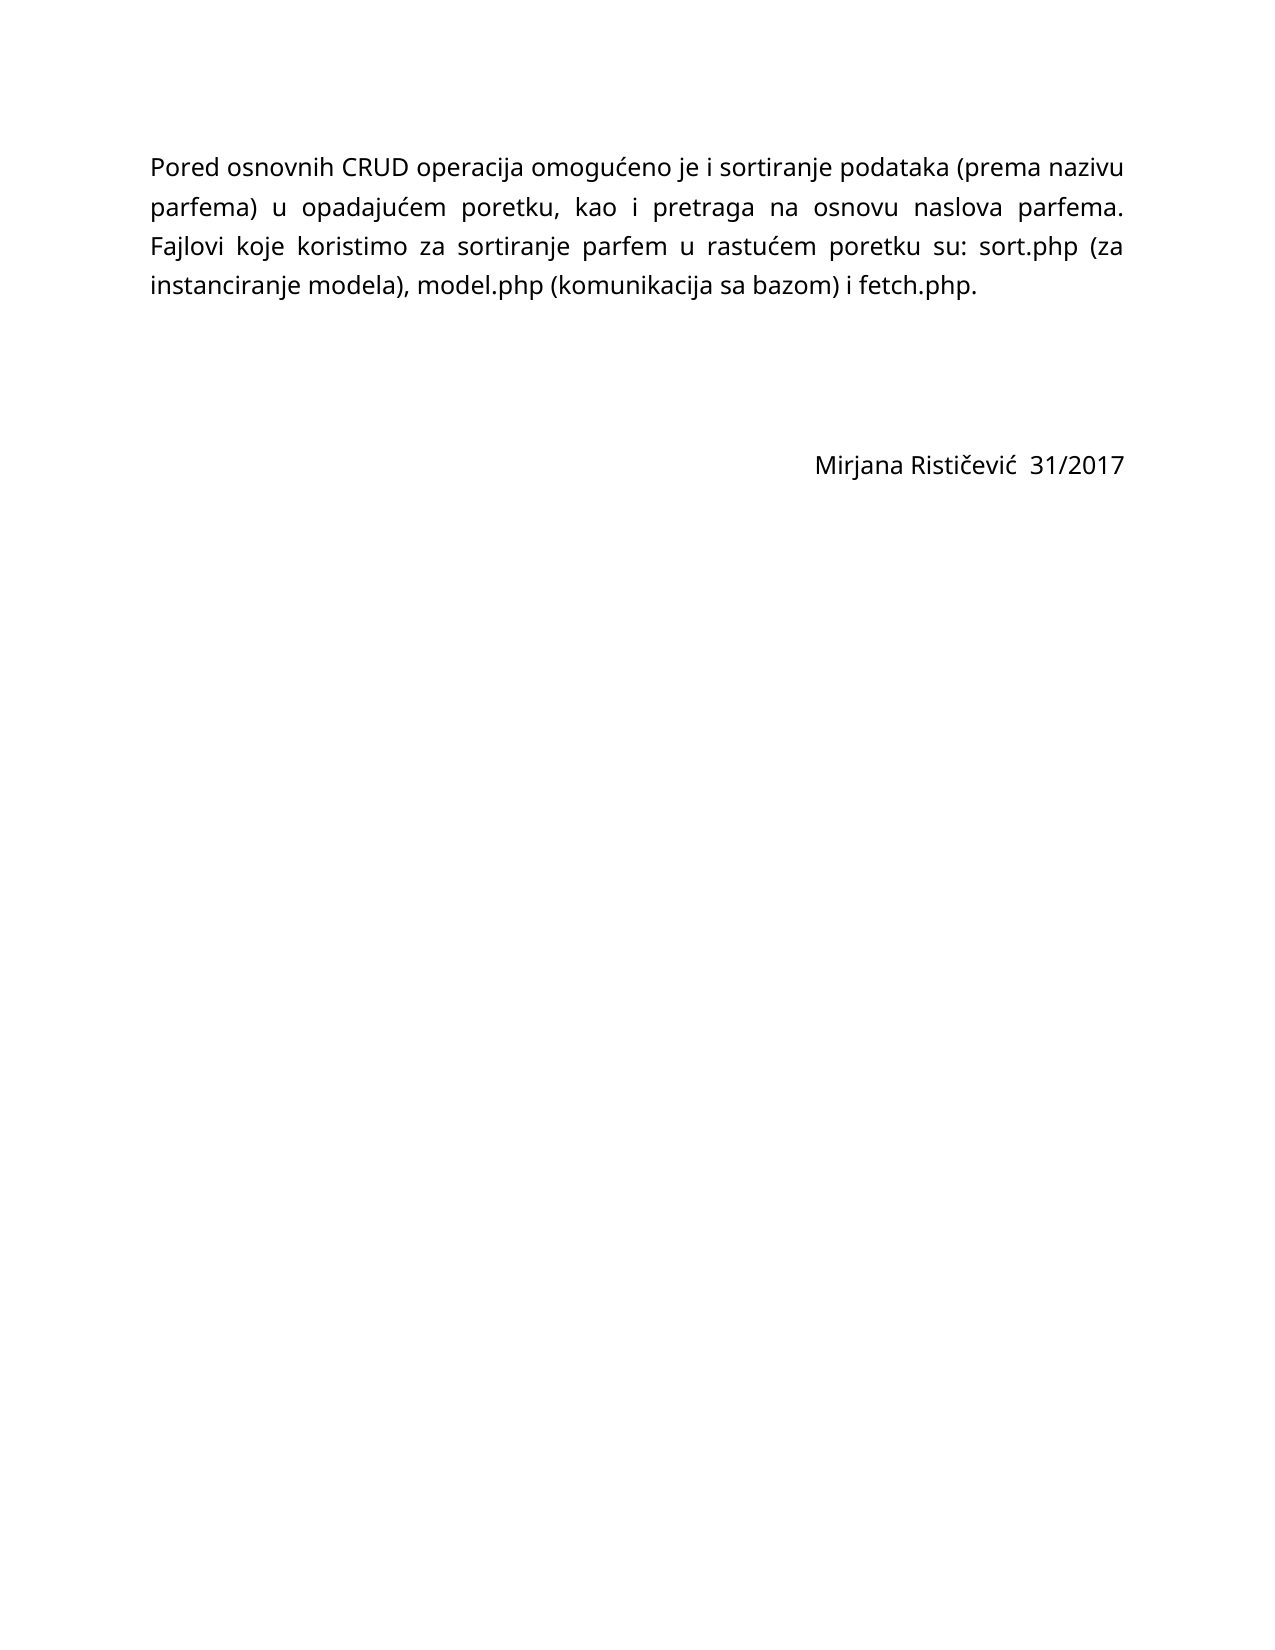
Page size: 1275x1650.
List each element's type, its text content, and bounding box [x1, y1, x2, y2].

text Mirjana Rističević 31/2017 [150, 447, 1125, 482]
text Pored osnovnih CRUD operacija omogućeno je i sortiranje podataka (prema nazivu parfema) u opadajućem poretku, kao i pretraga na osnovu naslova parfema. Fajlovi koje koristimo za sortiranje parfem u rastućem poretku su: sort.php (za instanciranje modela), model.php (komunikacija sa bazom) i fetch.php. [150, 150, 1125, 302]
